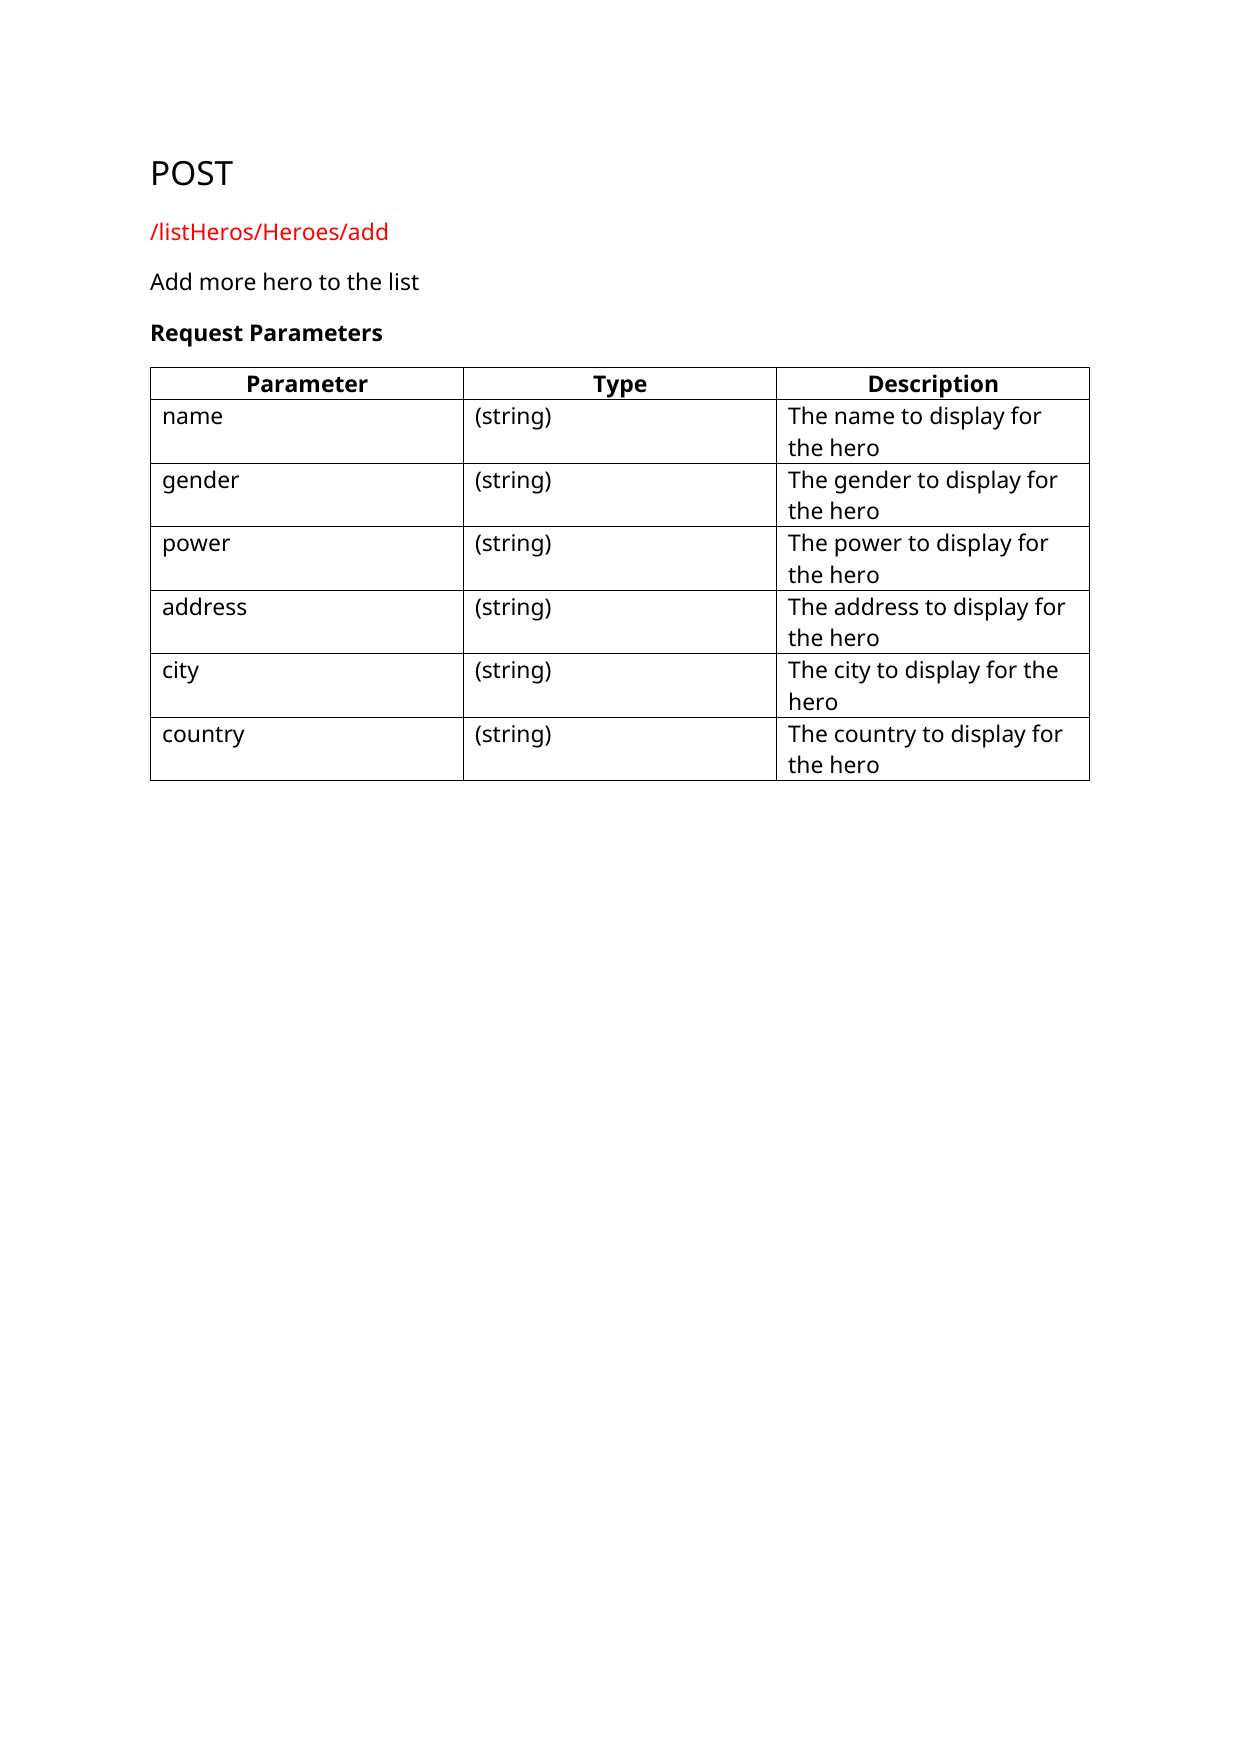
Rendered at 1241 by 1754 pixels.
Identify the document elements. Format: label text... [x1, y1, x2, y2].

table_cell The name to display for the hero [777, 400, 1089, 463]
text Request Parameters [150, 316, 1090, 348]
table_cell The country to display for the hero [777, 718, 1089, 780]
table_cell (string) [464, 400, 776, 463]
table_cell The gender to display for the hero [777, 464, 1089, 526]
table_cell (string) [464, 527, 776, 590]
table_cell (string) [464, 464, 776, 526]
table_cell The city to display for the hero [777, 654, 1089, 717]
table_cell address [151, 591, 463, 653]
table_cell (string) [464, 591, 776, 653]
table_cell country [151, 718, 463, 780]
table_cell The address to display for the hero [777, 591, 1089, 653]
table_cell The power to display for the hero [777, 527, 1089, 590]
table_cell name [151, 400, 463, 463]
table_header Description [777, 368, 1089, 399]
table_header Type [464, 368, 776, 399]
table_header Parameter [151, 368, 463, 399]
table_cell power [151, 527, 463, 590]
table_cell (string) [464, 654, 776, 717]
table_cell (string) [464, 718, 776, 780]
table_cell gender [151, 464, 463, 526]
text /listHeros/Heroes/add [150, 216, 1090, 247]
text POST [150, 150, 1090, 195]
text Add more hero to the list [150, 266, 1090, 297]
table_cell city [151, 654, 463, 717]
